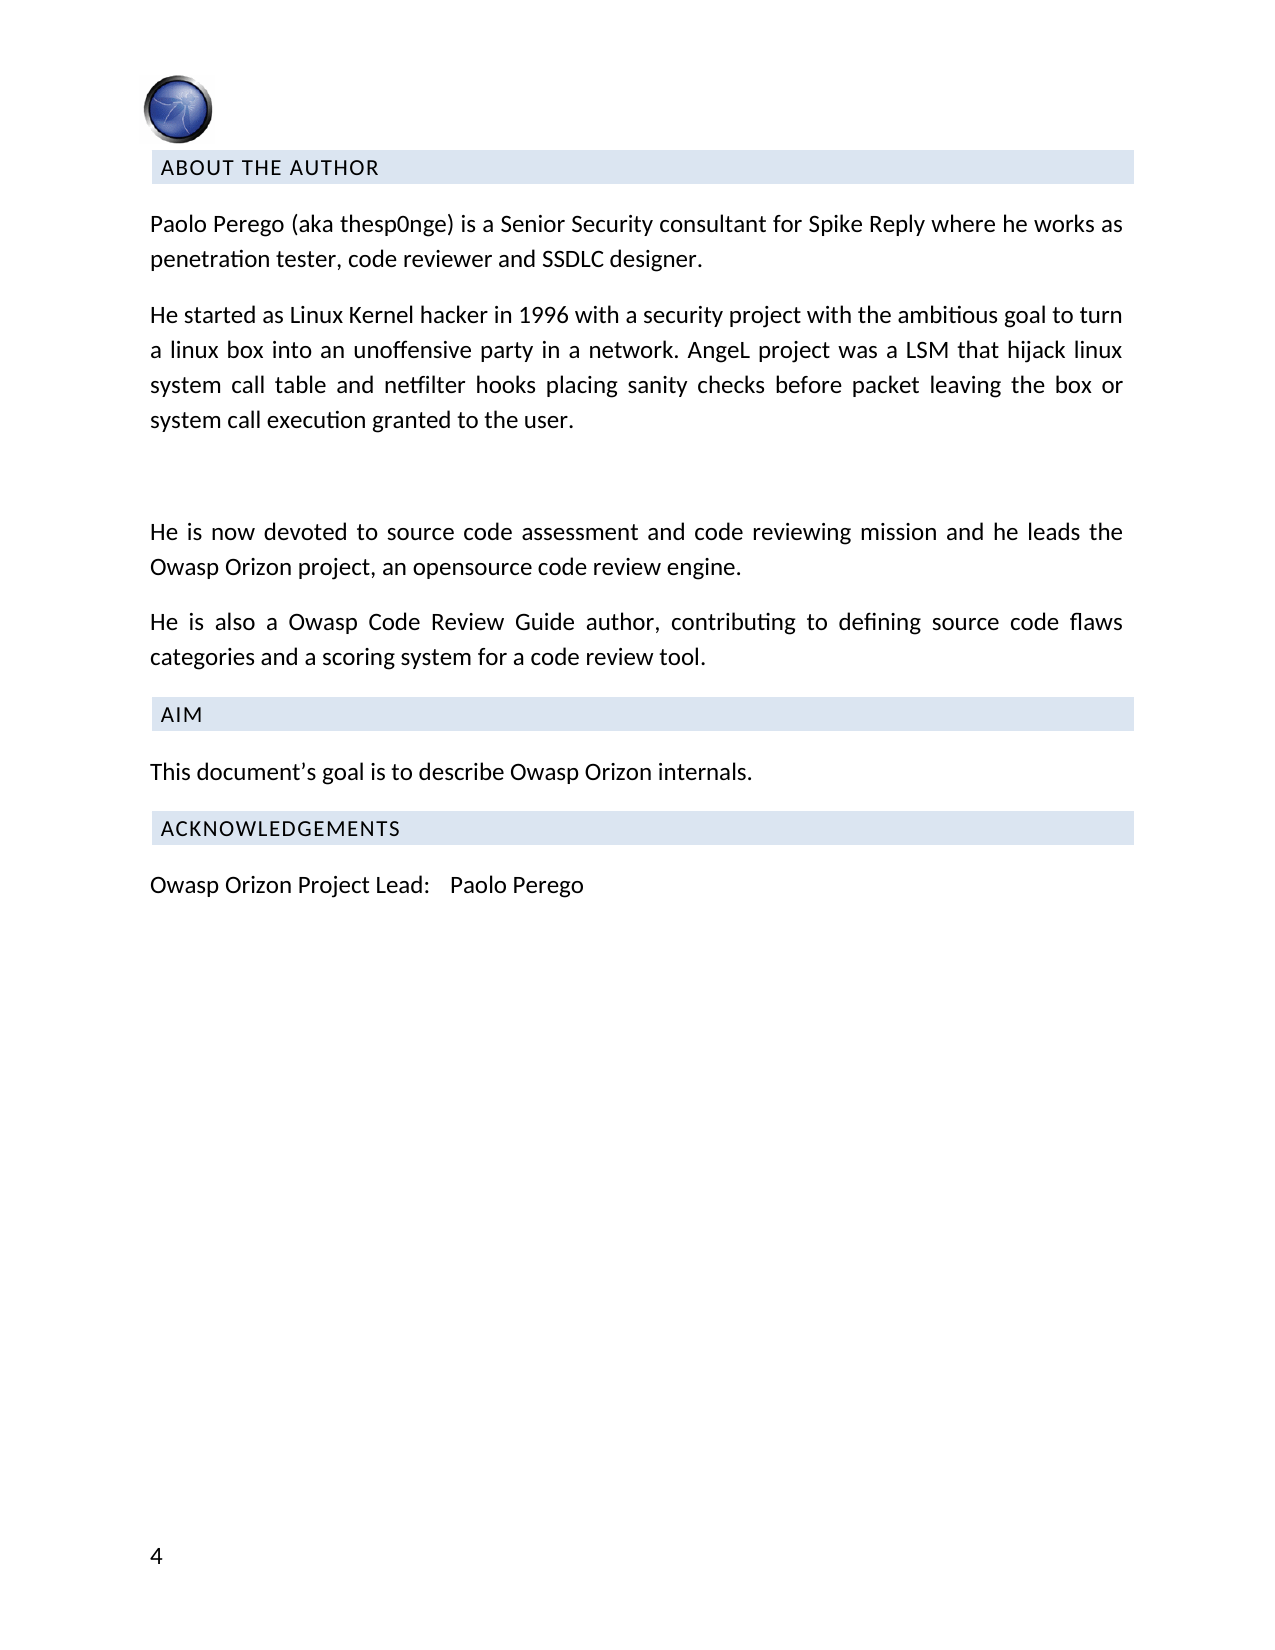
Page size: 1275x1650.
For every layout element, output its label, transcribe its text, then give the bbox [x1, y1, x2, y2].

text He is now devoted to source code assessment and code reviewing mission and he leads the Owasp Orizon project, an opensource code review engine. [150, 516, 1125, 581]
subtitle Acknowledgements [153, 813, 1133, 844]
picture [139, 75, 215, 144]
subtitle about the author [153, 151, 1133, 183]
text He started as Linux Kernel hacker in 1996 with a security project with the ambitious goal to turn a linux box into an unoffensive party in a network. AngeL project was a LSM that hijack linux system call table and netfilter hooks placing sanity checks before packet leaving the box or system call execution granted to the user. [150, 299, 1125, 434]
subtitle Aim [153, 699, 1133, 730]
text Owasp Orizon Project Lead: Paolo Perego [150, 870, 1125, 900]
text Paolo Perego (aka thesp0nge) is a Senior Security consultant for Spike Reply where he works as penetration tester, code reviewer and SSDLC designer. [150, 208, 1125, 274]
text He is also a Owasp Code Review Guide author, contributing to defining source code flaws categories and a scoring system for a code review tool. [150, 607, 1125, 672]
text This document’s goal is to describe Owasp Orizon internals. [150, 756, 1125, 786]
